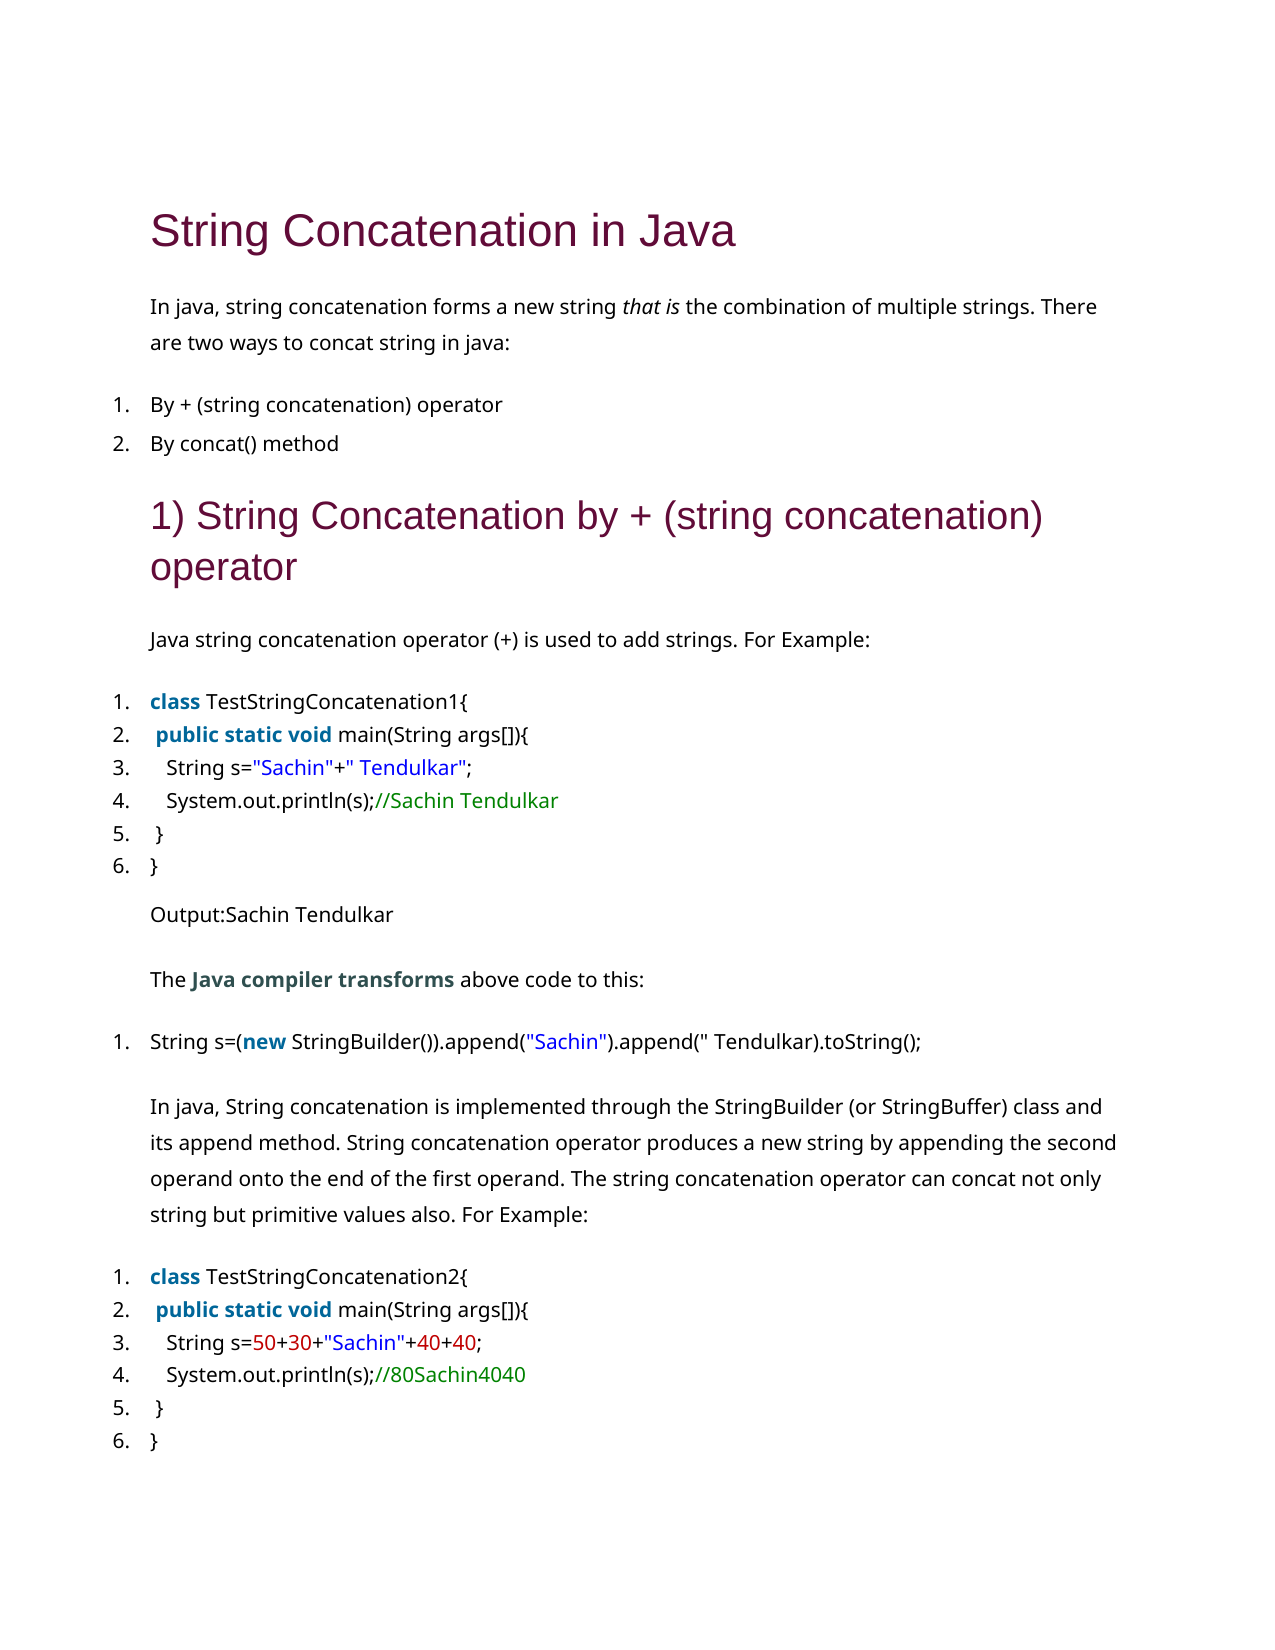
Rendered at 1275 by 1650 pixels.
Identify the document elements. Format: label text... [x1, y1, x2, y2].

list System.out.println(s);//Sachin Tendulkar [112, 781, 1125, 814]
list } [112, 847, 1125, 880]
list String s=50+30+"Sachin"+40+40; [112, 1323, 1125, 1356]
list public static void main(String args[]){ [112, 1291, 1125, 1323]
list } [112, 814, 1125, 847]
list By concat() method [112, 425, 1125, 458]
list } [112, 1389, 1125, 1422]
text Java string concatenation operator (+) is used to add strings. For Example: [150, 618, 1125, 654]
list String s=(new StringBuilder()).append("Sachin").append(" Tendulkar).toString(); [112, 1023, 1125, 1056]
list class TestStringConcatenation1{ [112, 683, 1125, 716]
list System.out.println(s);//80Sachin4040 [112, 1356, 1125, 1389]
text In java, string concatenation forms a new string that is the combination of multiple strings. There are two ways to concat string in java: [150, 285, 1125, 357]
text Output:Sachin Tendulkar [150, 900, 1125, 929]
list String s="Sachin"+" Tendulkar"; [112, 749, 1125, 781]
list } [112, 1422, 1125, 1455]
text The Java compiler transforms above code to this: [150, 958, 1125, 994]
subtitle 1) String Concatenation by + (string concatenation) operator [150, 487, 1125, 589]
list class TestStringConcatenation2{ [112, 1258, 1125, 1291]
list public static void main(String args[]){ [112, 716, 1125, 749]
list By + (string concatenation) operator [112, 386, 1125, 419]
subtitle String Concatenation in Java [150, 197, 1125, 256]
text In java, String concatenation is implemented through the StringBuilder (or StringBuffer) class and its append method. String concatenation operator produces a new string by appending the second operand onto the end of the first operand. The string concatenation operator can concat not only string but primitive values also. For Example: [150, 1085, 1125, 1229]
